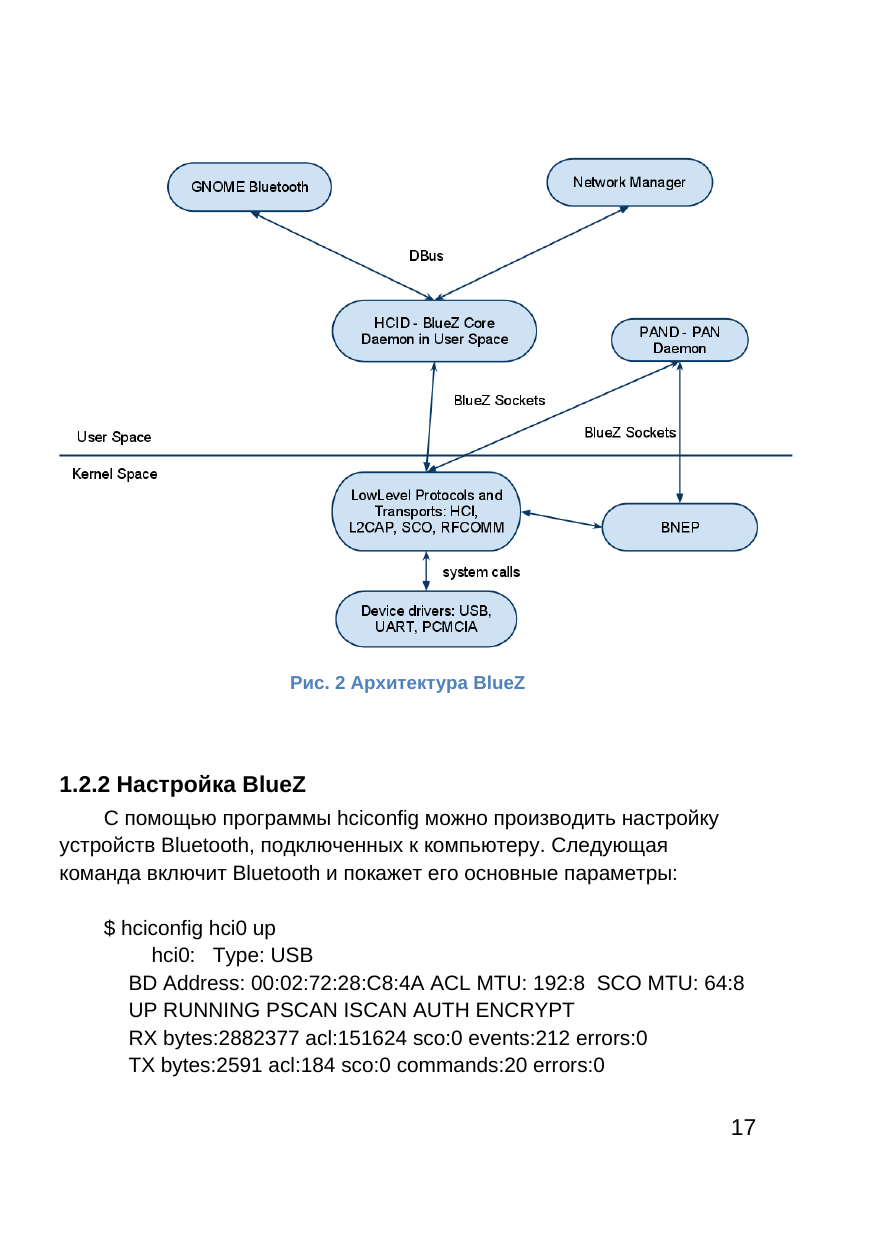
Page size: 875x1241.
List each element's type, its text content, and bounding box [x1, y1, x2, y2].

subtitle 1.2.2 Настройка BlueZ [59, 771, 756, 797]
picture [59, 118, 793, 669]
text С помощью программы hciconfig можно производить настройку устройств Bluetooth, подключенных к компьютеру. Следующая команда включит Bluetooth и покажет его основные параметры: [59, 806, 756, 885]
text $ hciconfig hci0 up hci0: Type: USB BD Address: 00:02:72:28:C8:4A ACL MTU: 192:8 SCO MTU: 64:8 UP RUNNING PSCAN ISCAN AUTH ENCRYPT RX bytes:2882377 acl:151624 sco:0 events:212 errors:0 TX bytes:2591 acl:184 sco:0 commands:20 errors:0 [59, 916, 756, 1077]
